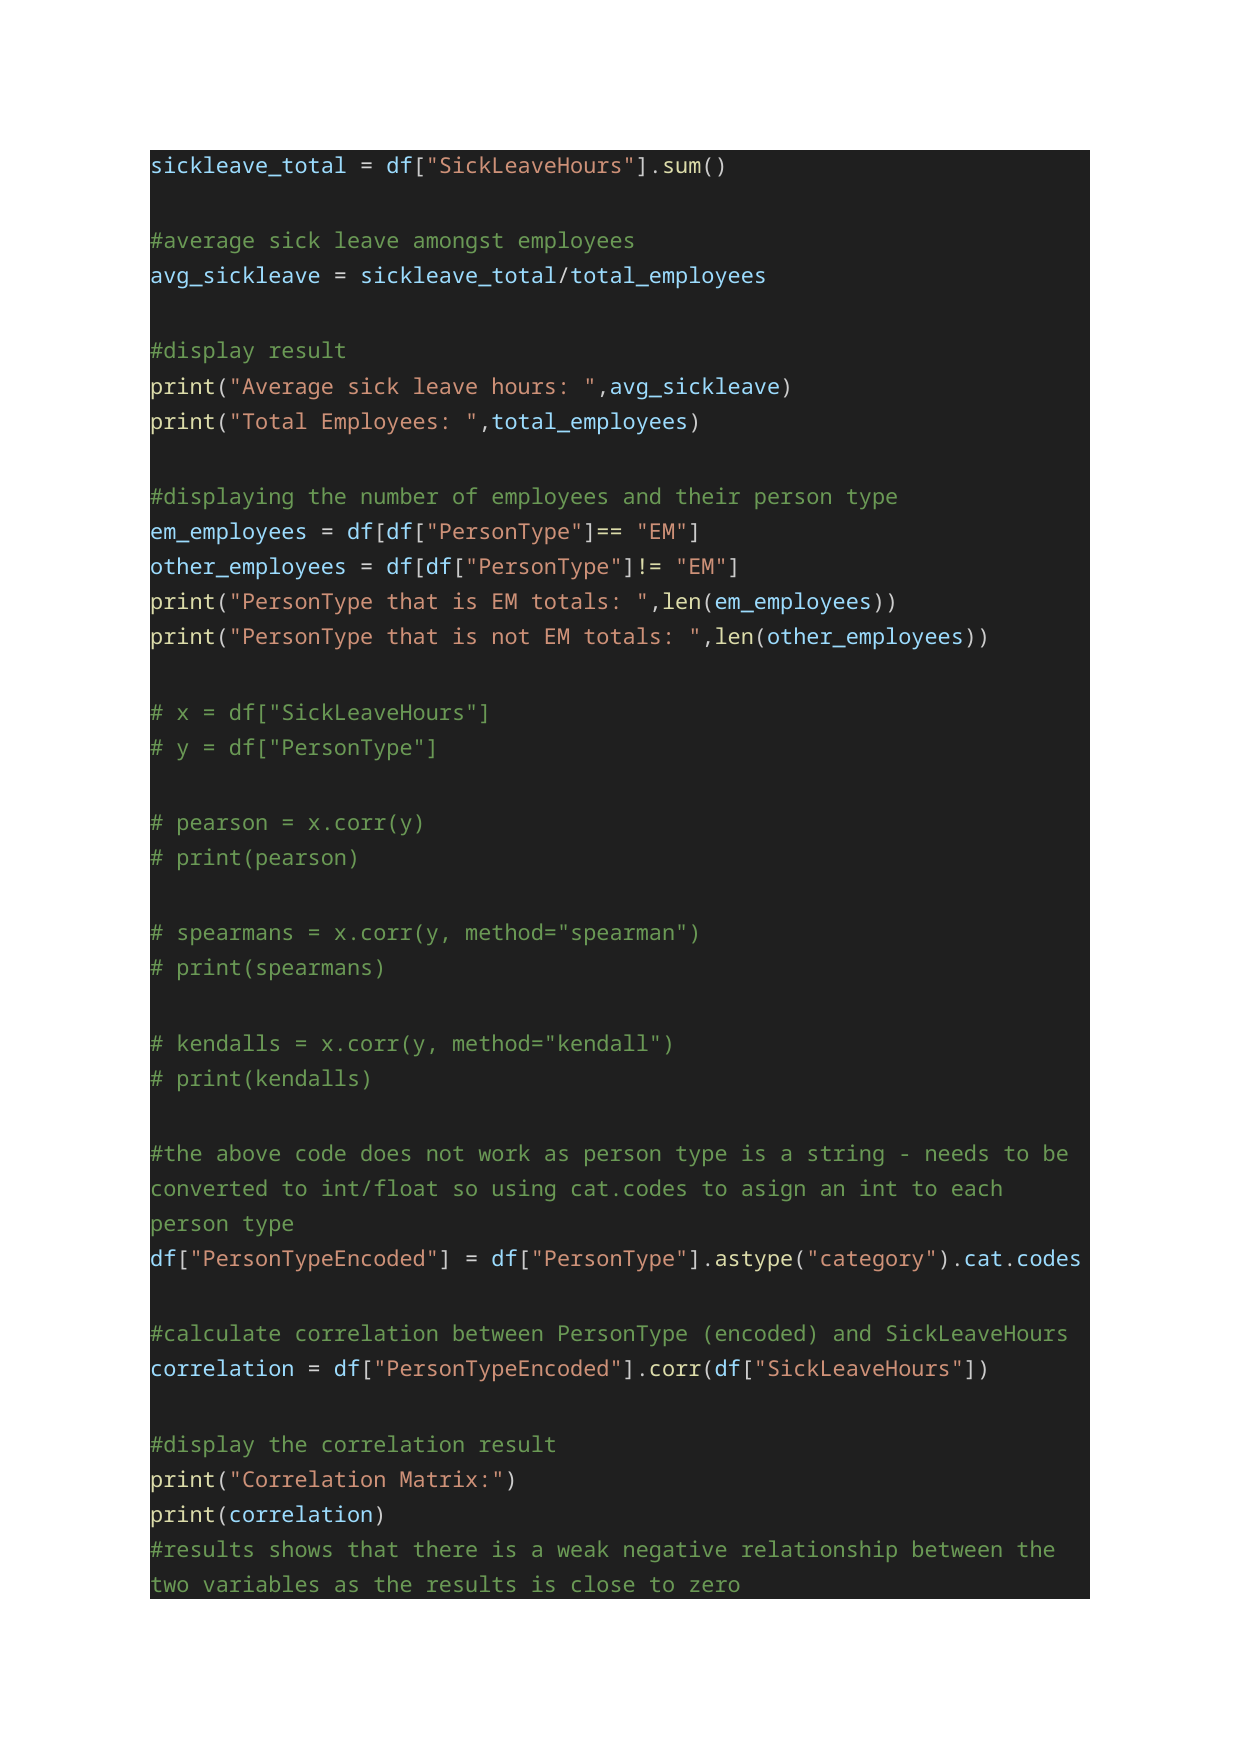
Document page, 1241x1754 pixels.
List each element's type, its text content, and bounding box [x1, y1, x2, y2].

text avg_sickleave = sickleave_total/total_employees [150, 260, 1090, 290]
text # kendalls = x.corr(y, method="kendall") [150, 1027, 1090, 1057]
text #average sick leave amongst employees [150, 225, 1090, 255]
text other_employees = df[df["PersonType"]!= "EM"] [150, 551, 1090, 581]
text #the above code does not work as person type is a string - needs to be converted to int/float so using cat.codes to asign an int to each person type [150, 1138, 1090, 1238]
text #display the correlation result [150, 1429, 1090, 1458]
text print("PersonType that is not EM totals: ",len(other_employees)) [150, 621, 1090, 651]
text df["PersonTypeEncoded"] = df["PersonType"].astype("category").cat.codes [150, 1243, 1090, 1273]
text sickleave_total = df["SickLeaveHours"].sum() [150, 150, 1090, 180]
text # pearson = x.corr(y) [150, 807, 1090, 837]
text print(correlation) [150, 1499, 1090, 1529]
text # y = df["PersonType"] [150, 732, 1090, 761]
text # print(kendalls) [150, 1063, 1090, 1092]
text print("Average sick leave hours: ",avg_sickleave) [150, 371, 1090, 400]
text #displaying the number of employees and their person type [150, 481, 1090, 511]
text # spearmans = x.corr(y, method="spearman") [150, 917, 1090, 947]
text print("Total Employees: ",total_employees) [150, 406, 1090, 436]
text # print(pearson) [150, 842, 1090, 872]
text #calculate correlation between PersonType (encoded) and SickLeaveHours [150, 1318, 1090, 1348]
text #results shows that there is a weak negative relationship between the two variables as the results is close to zero [150, 1534, 1090, 1599]
text # x = df["SickLeaveHours"] [150, 697, 1090, 726]
text print("Correlation Matrix:") [150, 1464, 1090, 1493]
text correlation = df["PersonTypeEncoded"].corr(df["SickLeaveHours"]) [150, 1353, 1090, 1383]
text #display result [150, 336, 1090, 365]
text em_employees = df[df["PersonType"]== "EM"] [150, 516, 1090, 546]
text # print(spearmans) [150, 952, 1090, 982]
text print("PersonType that is EM totals: ",len(em_employees)) [150, 586, 1090, 616]
